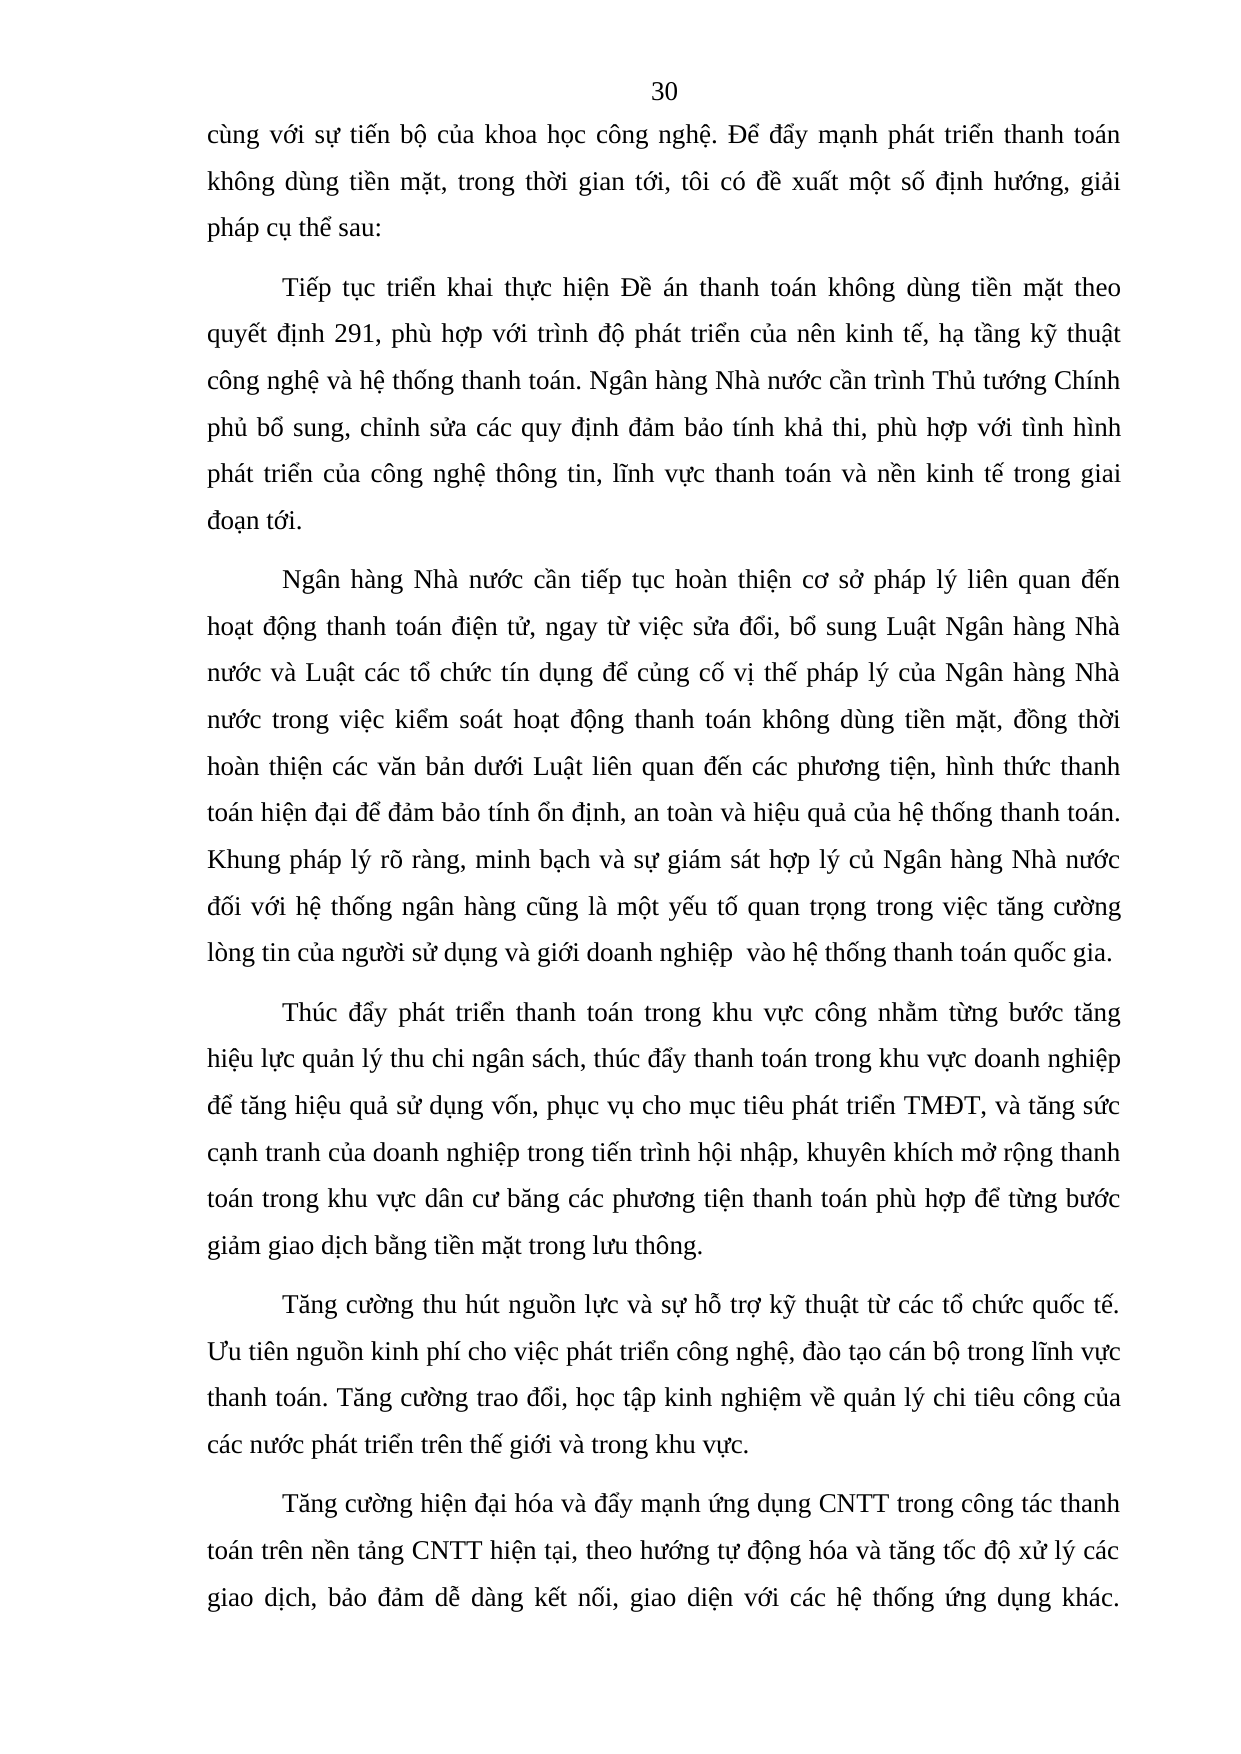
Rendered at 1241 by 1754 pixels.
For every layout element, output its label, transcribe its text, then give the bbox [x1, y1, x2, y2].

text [207, 1487, 1122, 1612]
text Thúc đẩy phát triển thanh toán trong khu vực công nhằm từng bước tăng hiệu lực quản lý thu chi ngân sách, thúc đẩy thanh toán trong khu vực doanh nghiệp để tăng hiệu quả sử dụng vốn, phục vụ cho mục tiêu phát triển TMĐT, và tăng sức cạnh tranh của doanh nghiệp trong tiến trình hội nhập, khuyên khích mở rộng thanh toán trong khu vực dân cư băng các phương tiện thanh toán phù hợp để từng bước giảm giao dịch bằng tiền mặt trong lưu thông. [207, 996, 1122, 1260]
text Tiếp tục triển khai thực hiện Đề án thanh toán không dùng tiền mặt theo quyết định 291, phù hợp với trình độ phát triển của nên kinh tế, hạ tầng kỹ thuật công nghệ và hệ thống thanh toán. Ngân hàng Nhà nước cần trình Thủ tướng Chính phủ bổ sung, chỉnh sửa các quy định đảm bảo tính khả thi, phù hợp với tình hình phát triển của công nghệ thông tin, lĩnh vực thanh toán và nền kinh tế trong giai đoạn tới. [207, 271, 1122, 535]
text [207, 118, 1122, 243]
text Tăng cường thu hút nguồn lực và sự hỗ trợ kỹ thuật từ các tổ chức quốc tế. Ưu tiên nguồn kinh phí cho việc phát triển công nghệ, đào tạo cán bộ trong lĩnh vực thanh toán. Tăng cường trao đổi, học tập kinh nghiệm về quản lý chi tiêu công của các nước phát triển trên thế giới và trong khu vực. [207, 1288, 1122, 1459]
text Ngân hàng Nhà nước cần tiếp tục hoàn thiện cơ sở pháp lý liên quan đến hoạt động thanh toán điện tử, ngay từ việc sửa đổi, bổ sung Luật Ngân hàng Nhà nước và Luật các tổ chức tín dụng để củng cố vị thế pháp lý của Ngân hàng Nhà nước trong việc kiểm soát hoạt động thanh toán không dùng tiền mặt, đồng thời hoàn thiện các văn bản dưới Luật liên quan đến các phương tiện, hình thức thanh toán hiện đại để đảm bảo tính ổn định, an toàn và hiệu quả của hệ thống thanh toán. Khung pháp lý rõ ràng, minh bạch và sự giám sát hợp lý củ Ngân hàng Nhà nước đối với hệ thống ngân hàng cũng là một yếu tố quan trọng trong việc tăng cường lòng tin của người sử dụng và giới doanh nghiệp vào hệ thống thanh toán quốc gia. [207, 563, 1122, 968]
